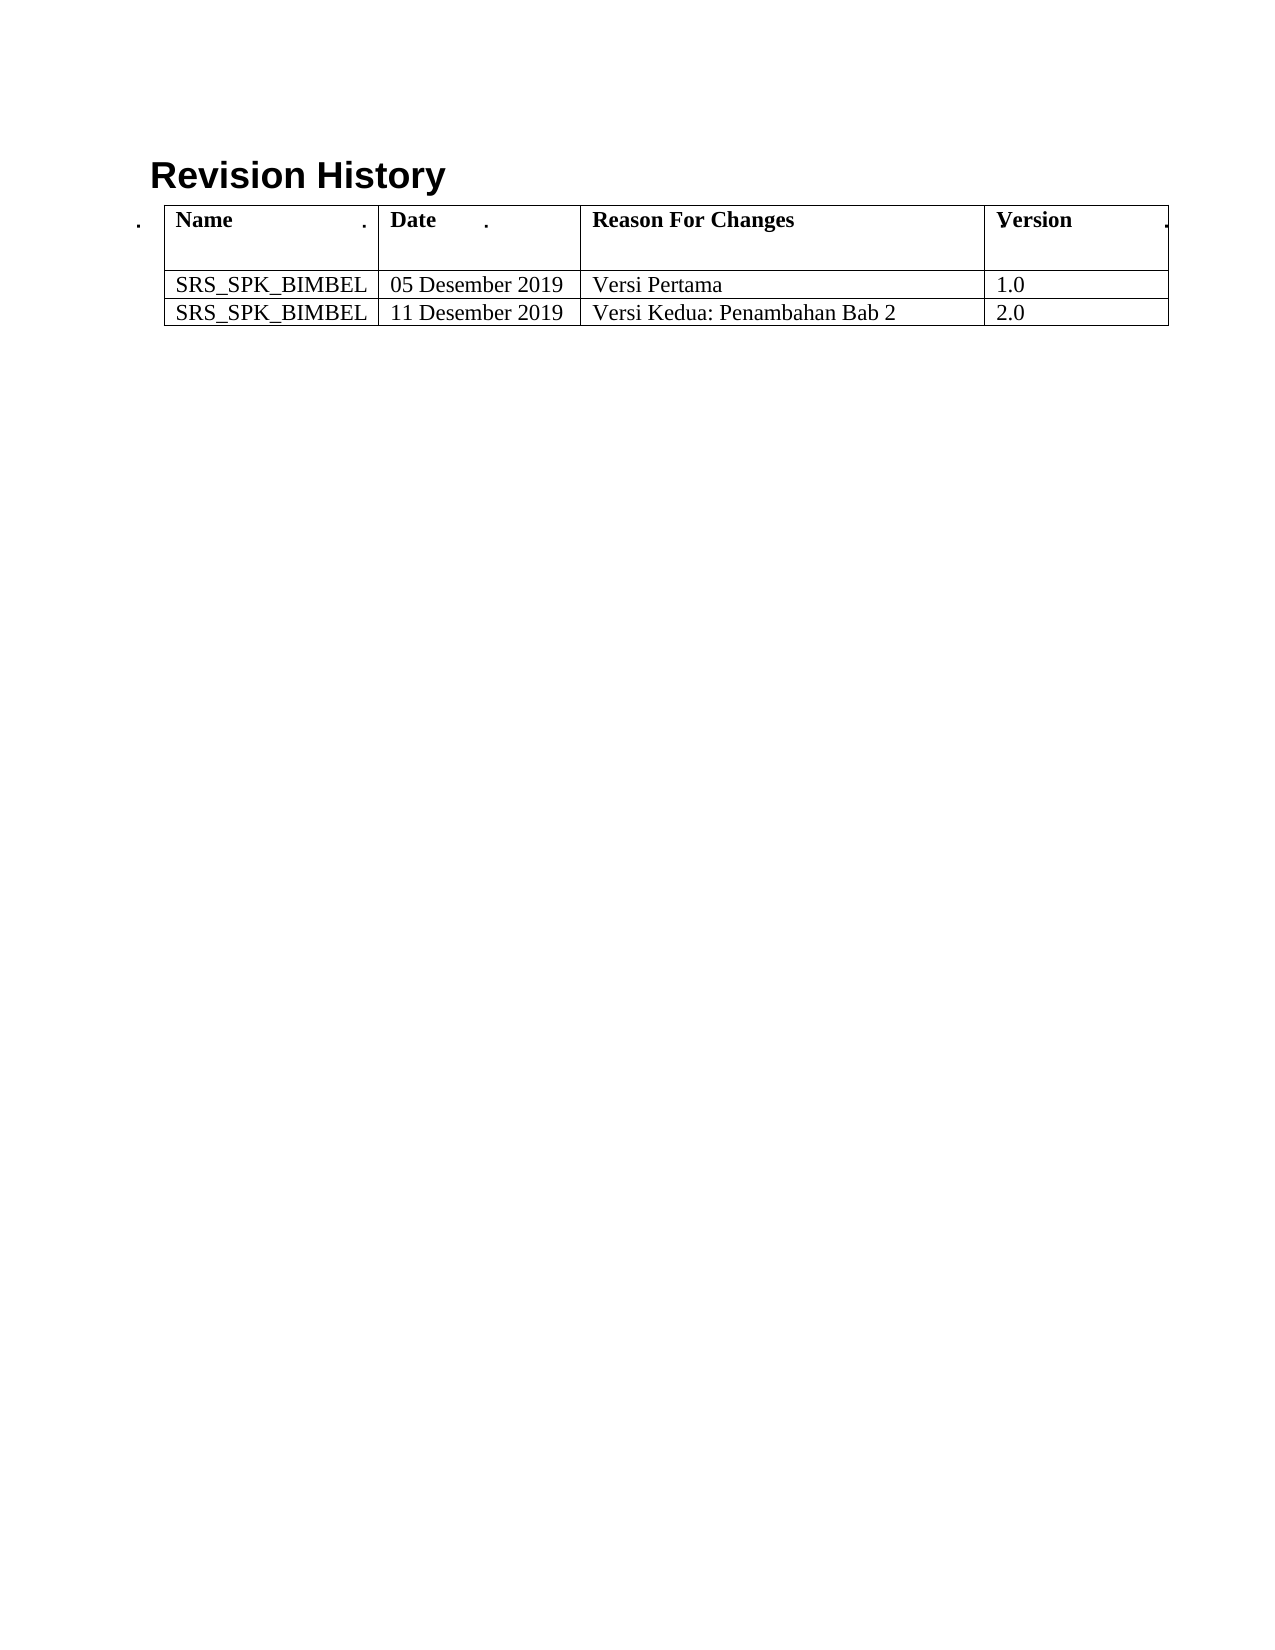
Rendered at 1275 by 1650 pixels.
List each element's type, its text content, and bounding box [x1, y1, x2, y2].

table_cell Versi Pertama [581, 271, 984, 297]
table_header Version [985, 206, 1168, 270]
table_cell 1.0 [985, 271, 1168, 297]
table_header Reason For Changes [581, 206, 984, 270]
table_cell Versi Kedua: Penambahan Bab 2 [581, 299, 984, 325]
text Revision History [150, 153, 1169, 196]
table_header Date [379, 206, 580, 270]
table_cell 11 Desember 2019 [379, 299, 580, 325]
table_cell 2.0 [985, 299, 1168, 325]
table_cell 05 Desember 2019 [379, 271, 580, 297]
table_cell SRS_SPK_BIMBEL [165, 299, 378, 325]
table_header Name [165, 206, 378, 270]
table_cell SRS_SPK_BIMBEL [165, 271, 378, 297]
